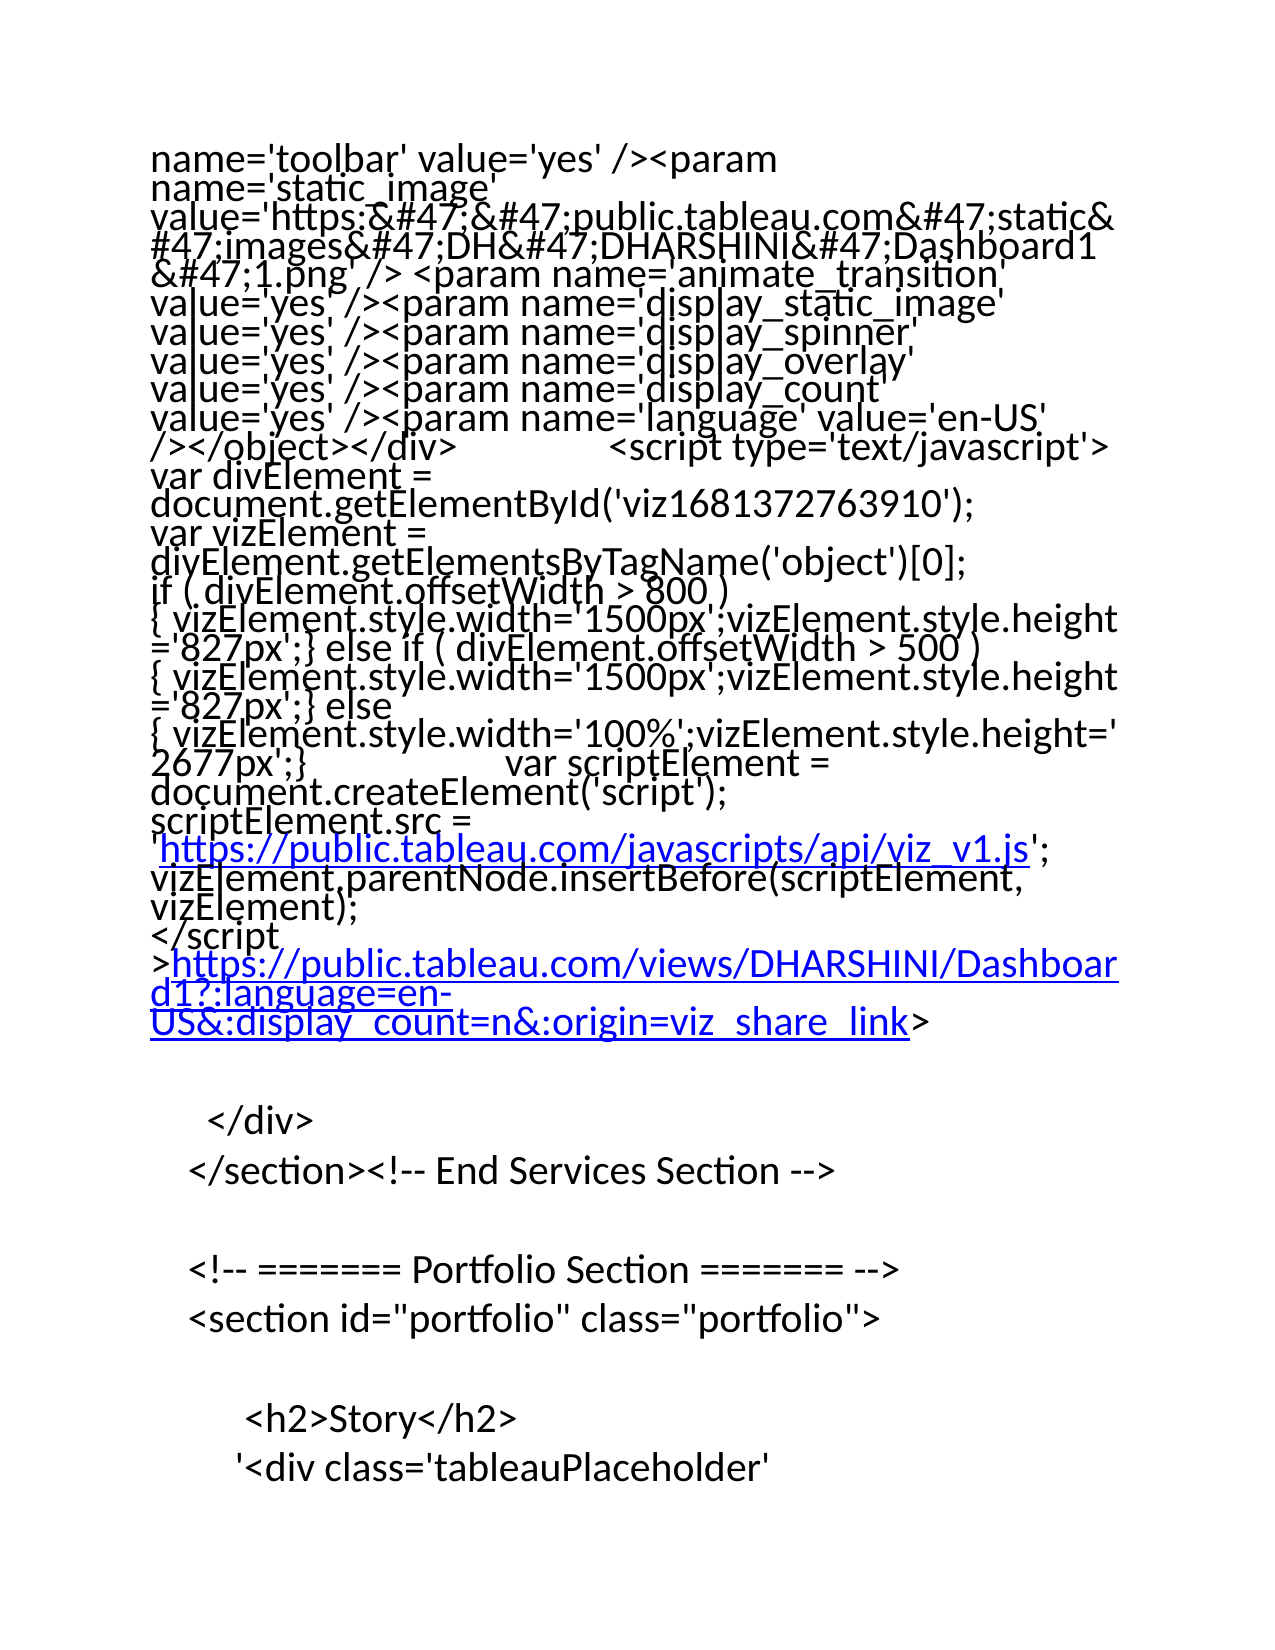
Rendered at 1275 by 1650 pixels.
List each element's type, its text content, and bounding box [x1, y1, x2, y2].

text <section id="portfolio" class="portfolio"> [150, 1310, 1125, 1339]
text </div> [150, 1112, 1125, 1140]
text <h2>Story</h2> [150, 1409, 1125, 1438]
text <!-- ======= Portfolio Section ======= --> [150, 1260, 1125, 1289]
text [150, 150, 1125, 1041]
text </section><!-- End Services Section --> [150, 1161, 1125, 1190]
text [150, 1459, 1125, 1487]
